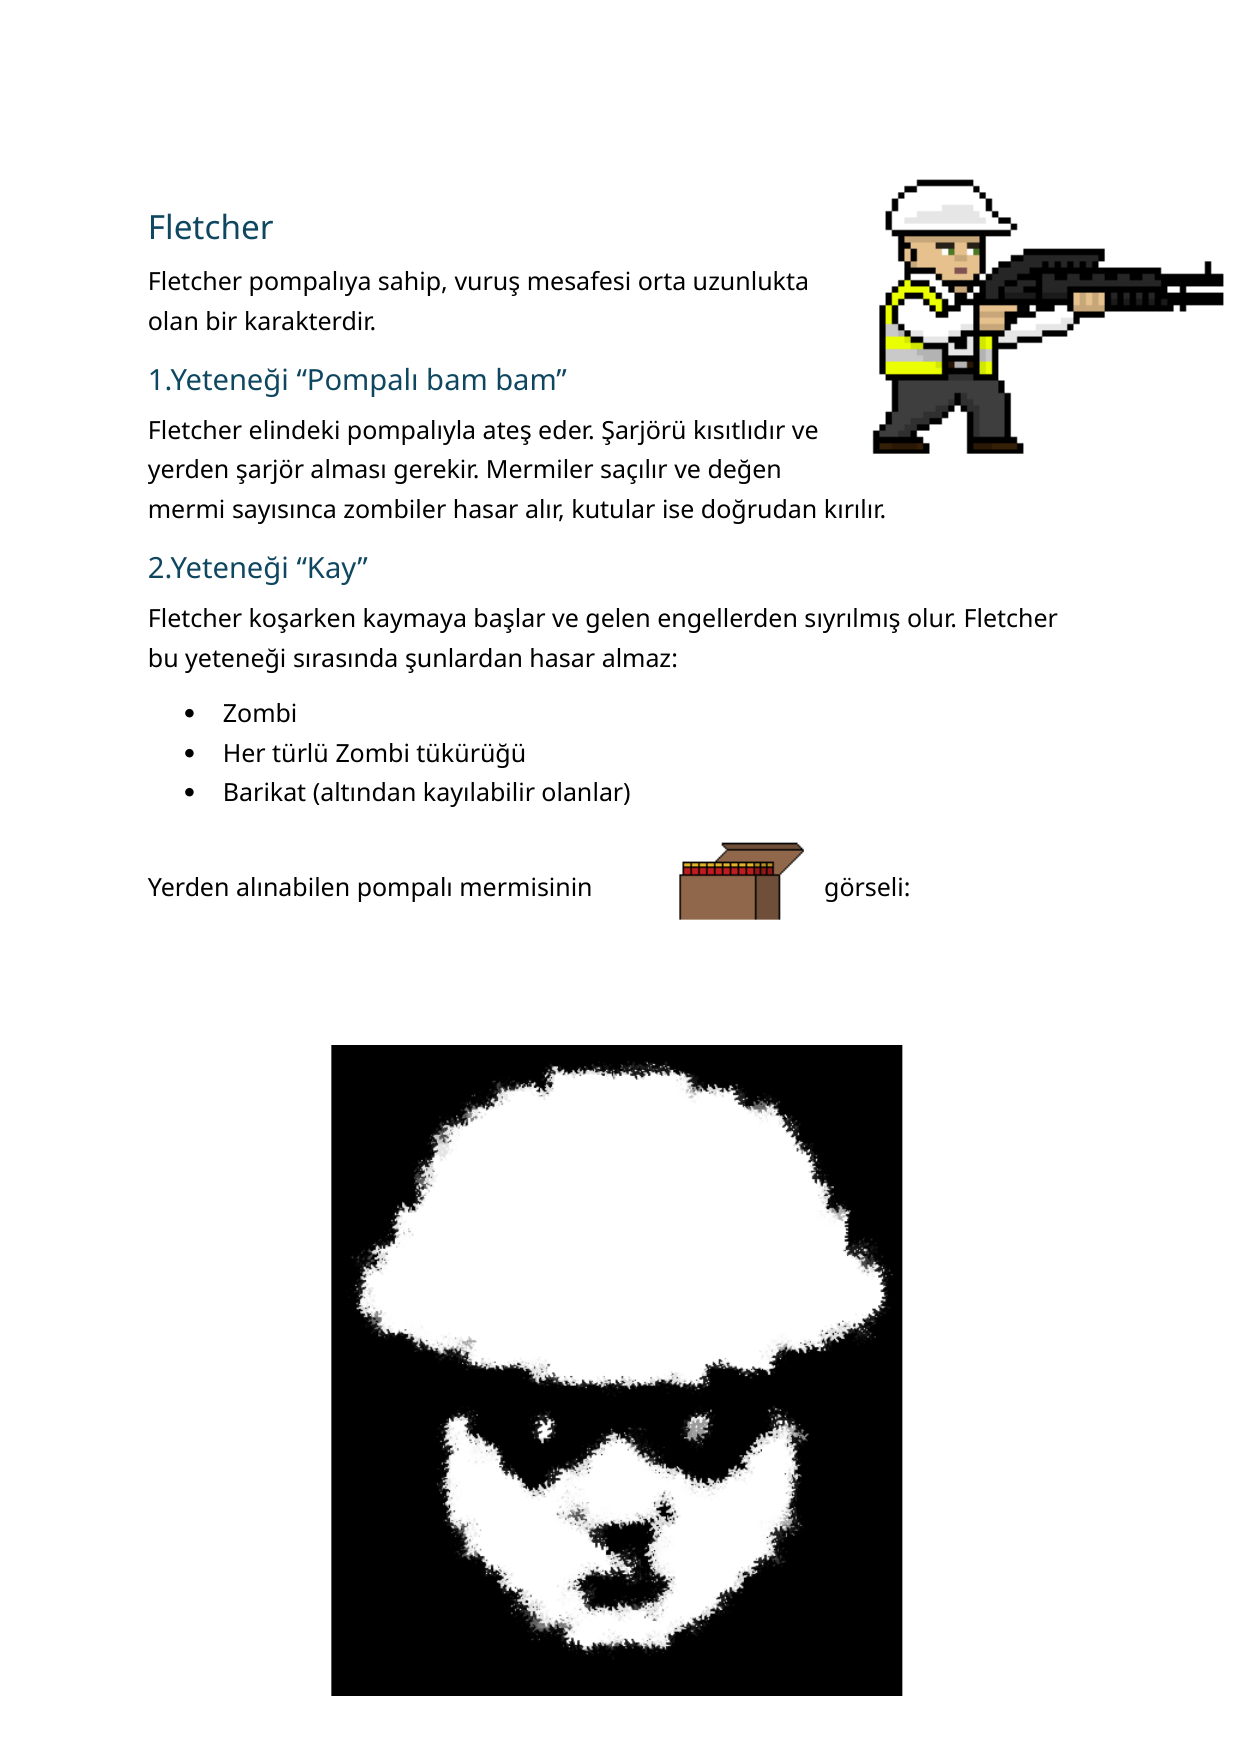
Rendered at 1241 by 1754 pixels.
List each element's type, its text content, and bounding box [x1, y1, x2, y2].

picture [331, 1045, 903, 1696]
list Her türlü Zombi tükürüğü [185, 735, 1093, 769]
text Fletcher pompalıya sahip, vuruş mesafesi orta uzunlukta olan bir karakterdir. [148, 264, 845, 337]
text Yerden alınabilen pompalı mermisinin görseli: [148, 869, 672, 903]
text Fletcher koşarken kaymaya başlar ve gelen engellerden sıyrılmış olur. Fletcher bu yeteneği sırasında şunlardan hasar almaz: [148, 601, 1093, 674]
subtitle Fletcher [148, 203, 845, 249]
picture [845, 171, 1229, 453]
subtitle 2.Yeteneği “Kay” [148, 547, 1093, 587]
text Fletcher elindeki pompalıyla ateş eder. Şarjörü kısıtlıdır ve yerden şarjör alması gerekir. Mermiler saçılır ve değen mermi sayısınca zombiler hasar alır, kutular ise doğrudan kırılır. [148, 413, 1093, 525]
list Barikat (altından kayılabilir olanlar) [185, 774, 1093, 808]
list Zombi [185, 696, 1093, 730]
subtitle 1.Yeteneği “Pompalı bam bam” [148, 359, 845, 399]
picture [672, 835, 806, 920]
text Yerden alınabilen pompalı mermisinin görseli: [788, 869, 1093, 903]
